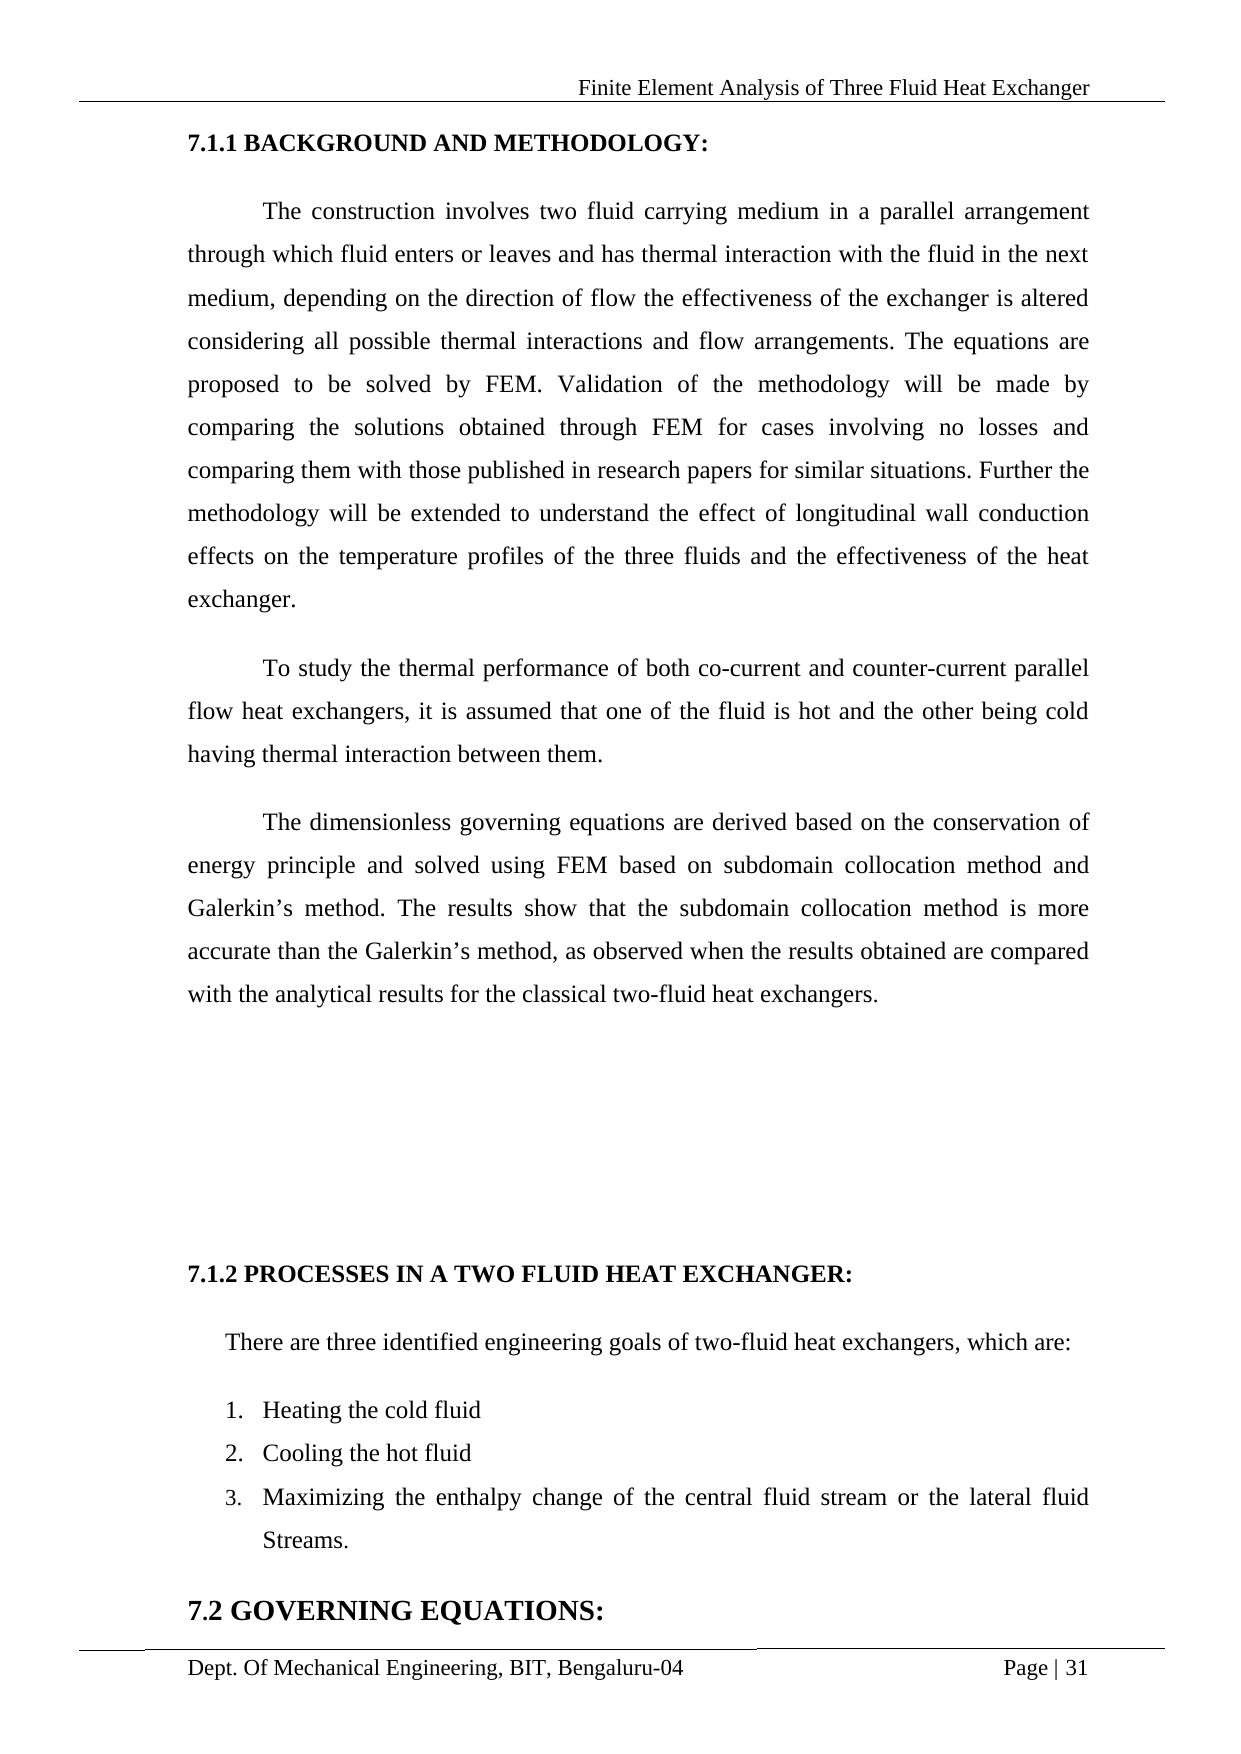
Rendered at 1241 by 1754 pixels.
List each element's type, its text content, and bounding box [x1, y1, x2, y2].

text 7.1.2 PROCESSES IN A TWO FLUID HEAT EXCHANGER: [187, 1259, 1090, 1288]
list Heating the cold fluid [225, 1395, 1090, 1424]
text The construction involves two fluid carrying medium in a parallel arrangement through which fluid enters or leaves and has thermal interaction with the fluid in the next medium, depending on the direction of flow the effectiveness of the exchanger is altered considering all possible thermal interactions and flow arrangements. The equations are proposed to be solved by FEM. Validation of the methodology will be made by comparing the solutions obtained through FEM for cases involving no losses and comparing them with those published in research papers for similar situations. Further the methodology will be extended to understand the effect of longitudinal wall conduction effects on the temperature profiles of the three fluids and the effectiveness of the heat exchanger. [187, 196, 1090, 613]
list Cooling the hot fluid [225, 1438, 1090, 1467]
text The dimensionless governing equations are derived based on the conservation of energy principle and solved using FEM based on subdomain collocation method and Galerkin’s method. The results show that the subdomain collocation method is more accurate than the Galerkin’s method, as observed when the results obtained are compared with the analytical results for the classical two-fluid heat exchangers. [187, 807, 1090, 1008]
text 7.2 GOVERNING EQUATIONS: [187, 1593, 1090, 1626]
list Maximizing the enthalpy change of the central fluid stream or the lateral fluid Streams. [225, 1482, 1090, 1553]
text To study the thermal performance of both co-current and counter-current parallel flow heat exchangers, it is assumed that one of the fluid is hot and the other being cold having thermal interaction between them. [187, 653, 1090, 768]
text There are three identified engineering goals of two-fluid heat exchangers, which are: [187, 1327, 1090, 1356]
text 7.1.1 BACKGROUND AND METHODOLOGY: [187, 128, 1090, 157]
